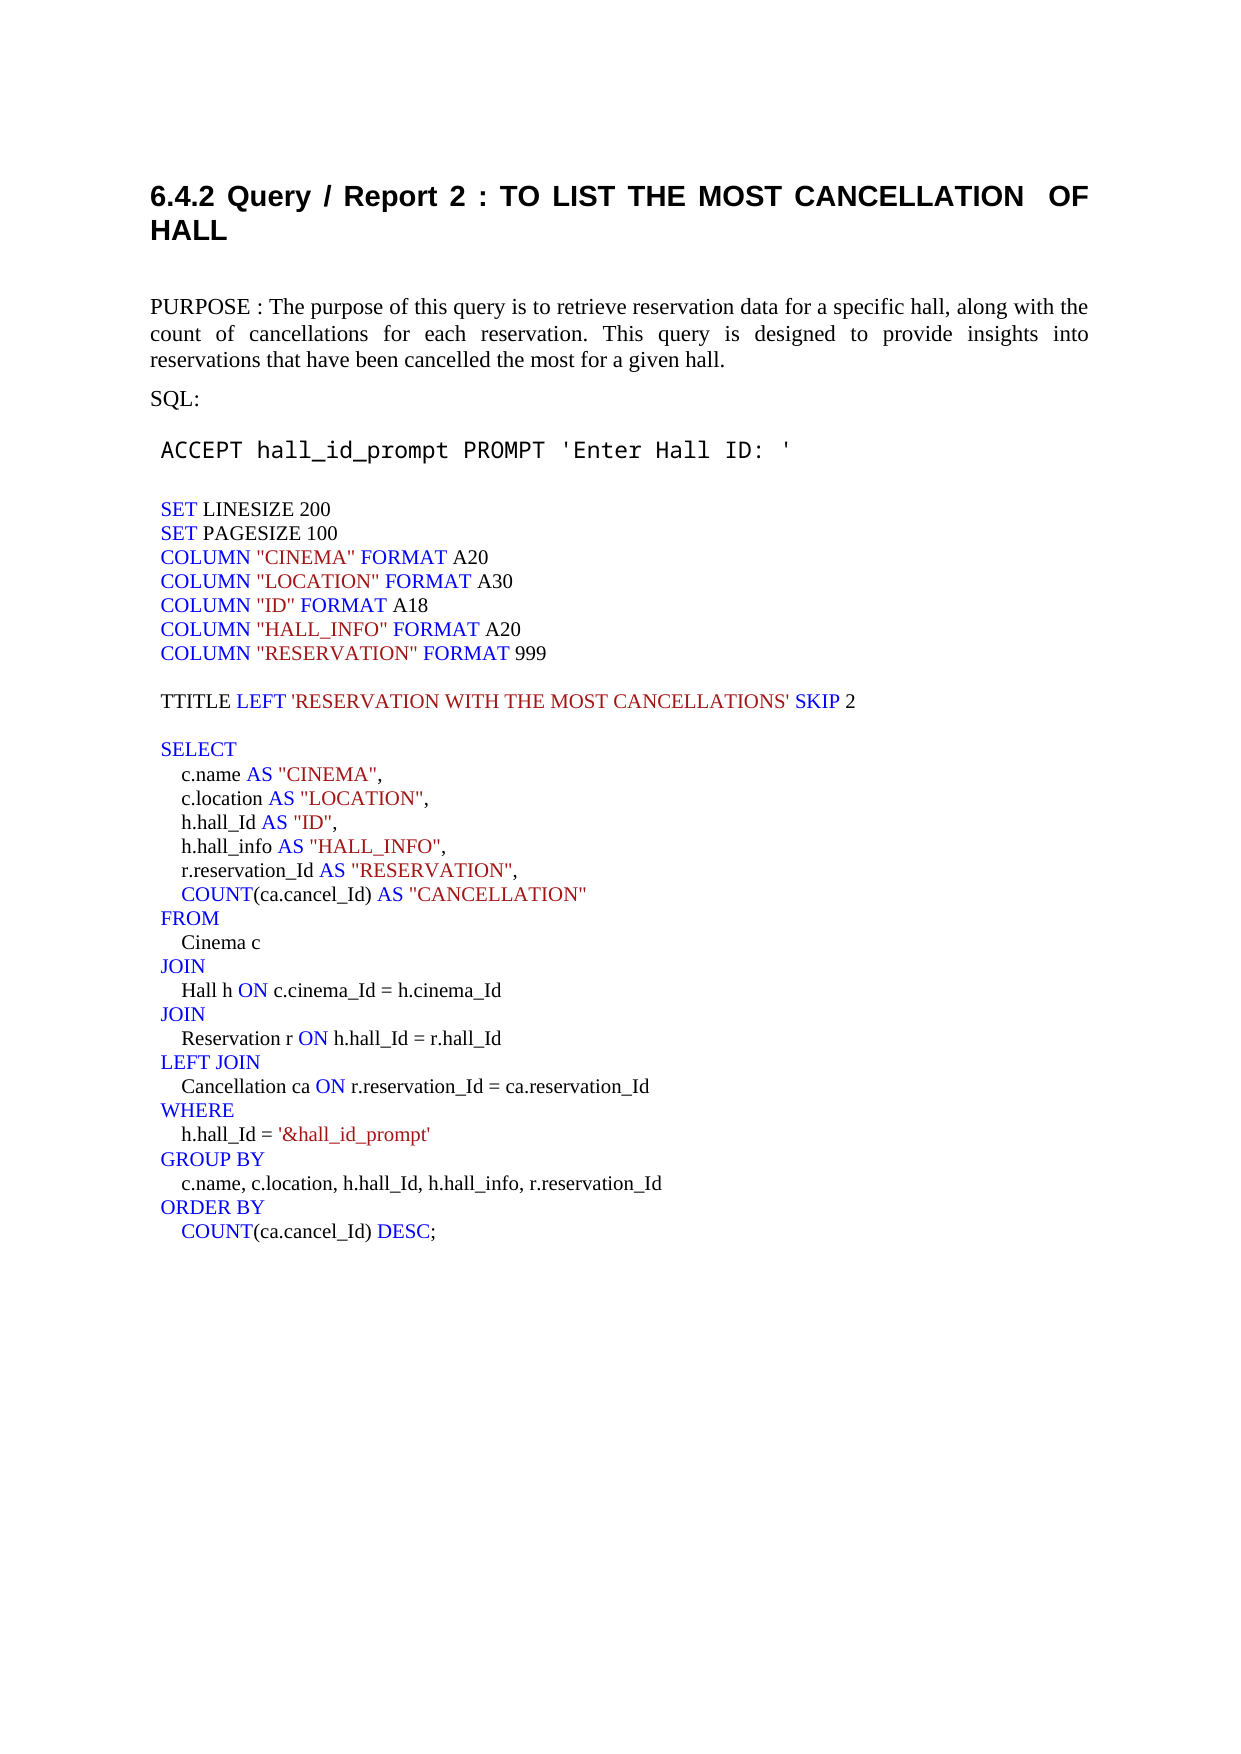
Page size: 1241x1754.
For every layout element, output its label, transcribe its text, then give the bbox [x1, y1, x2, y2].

text SQL: [150, 385, 1090, 411]
text PURPOSE : The purpose of this query is to retrieve reservation data for a specific hall, along with the count of cancellations for each reservation. This query is designed to provide insights into reservations that have been cancelled the most for a given hall. [150, 293, 1090, 372]
table_header ACCEPT hall_id_prompt PROMPT 'Enter Hall ID: ' SET LINESIZE 200 SET PAGESIZE 100 COLUMN "CINEMA" FORMAT A20 COLUMN "LOCATION" FORMAT A30 COLUMN "ID" FORMAT A18 COLUMN "HALL_INFO" FORMAT A20 COLUMN "RESERVATION" FORMAT 999 TTITLE LEFT 'RESERVATION WITH THE MOST CANCELLATIONS' SKIP 2 SELECT c.name AS "CINEMA", c.location AS "LOCATION", h.hall_Id AS "ID", h.hall_info AS "HALL_INFO", r.reservation_Id AS "RESERVATION", COUNT(ca.cancel_Id) AS "CANCELLATION" FROM Cinema c JOIN Hall h ON c.cinema_Id = h.cinema_Id JOIN Reservation r ON h.hall_Id = r.hall_Id LEFT JOIN Cancellation ca ON r.reservation_Id = ca.reservation_Id WHERE h.hall_Id = '&hall_id_prompt' GROUP BY c.name, c.location, h.hall_Id, h.hall_info, r.reservation_Id ORDER BY COUNT(ca.cancel_Id) DESC; [150, 424, 1090, 1466]
subtitle 6.4.2 Query / Report 2 : TO LIST THE MOST CANCELLATION OF HALL [150, 179, 1090, 246]
